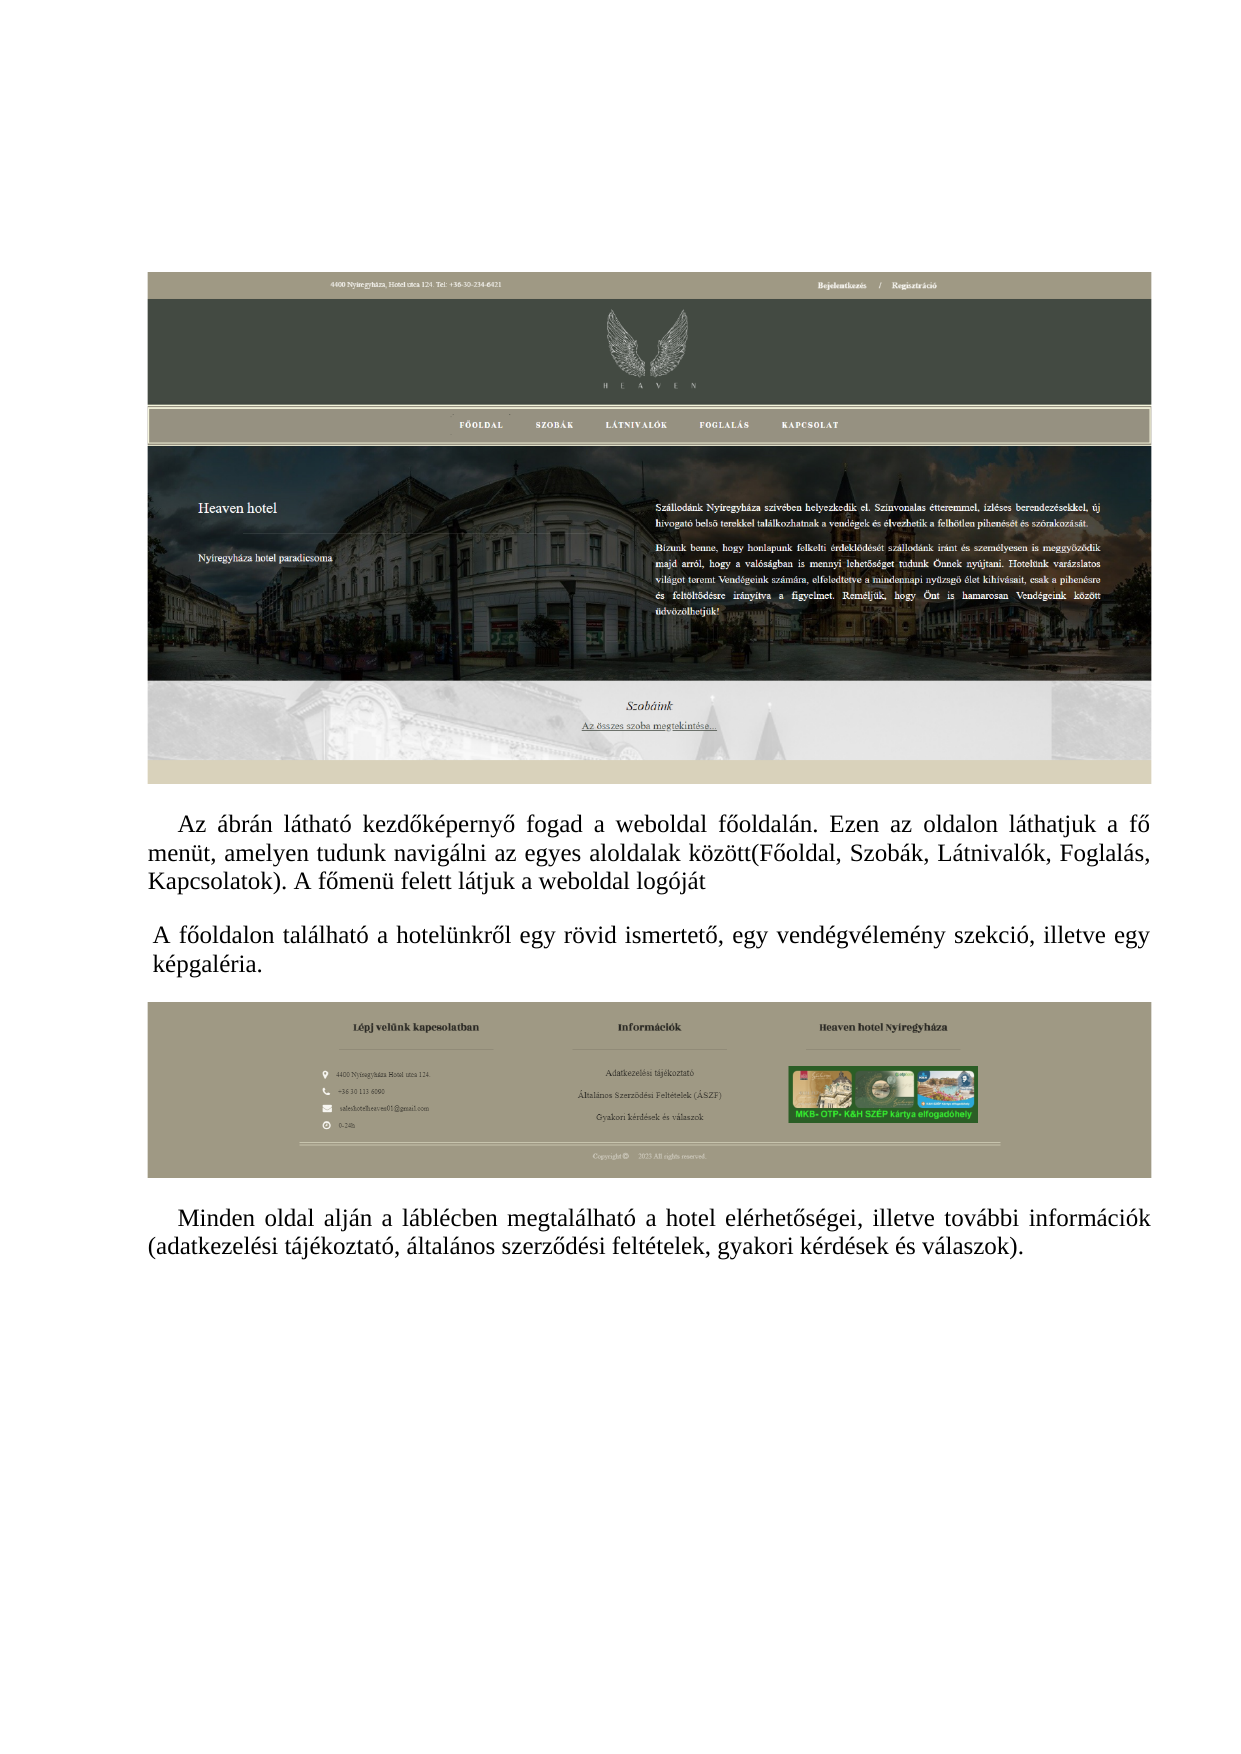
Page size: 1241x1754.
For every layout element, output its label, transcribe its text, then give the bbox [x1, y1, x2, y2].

text A főoldalon található a hotelünkről egy rövid ismertető, egy vendégvélemény szekció, illetve egy képgaléria. [152, 920, 1152, 978]
picture [147, 1002, 1152, 1178]
picture [147, 272, 1152, 784]
text Minden oldal alján a láblécben megtalálható a hotel elérhetőségei, illetve további információk (adatkezelési tájékoztató, általános szerződési feltételek, gyakori kérdések és válaszok). [148, 1203, 1152, 1260]
text Az ábrán látható kezdőképernyő fogad a weboldal főoldalán. Ezen az oldalon láthatjuk a fő menüt, amelyen tudunk navigálni az egyes aloldalak között(Főoldal, Szobák, Látnivalók, Foglalás, Kapcsolatok). A főmenü felett látjuk a weboldal logóját [148, 809, 1152, 895]
